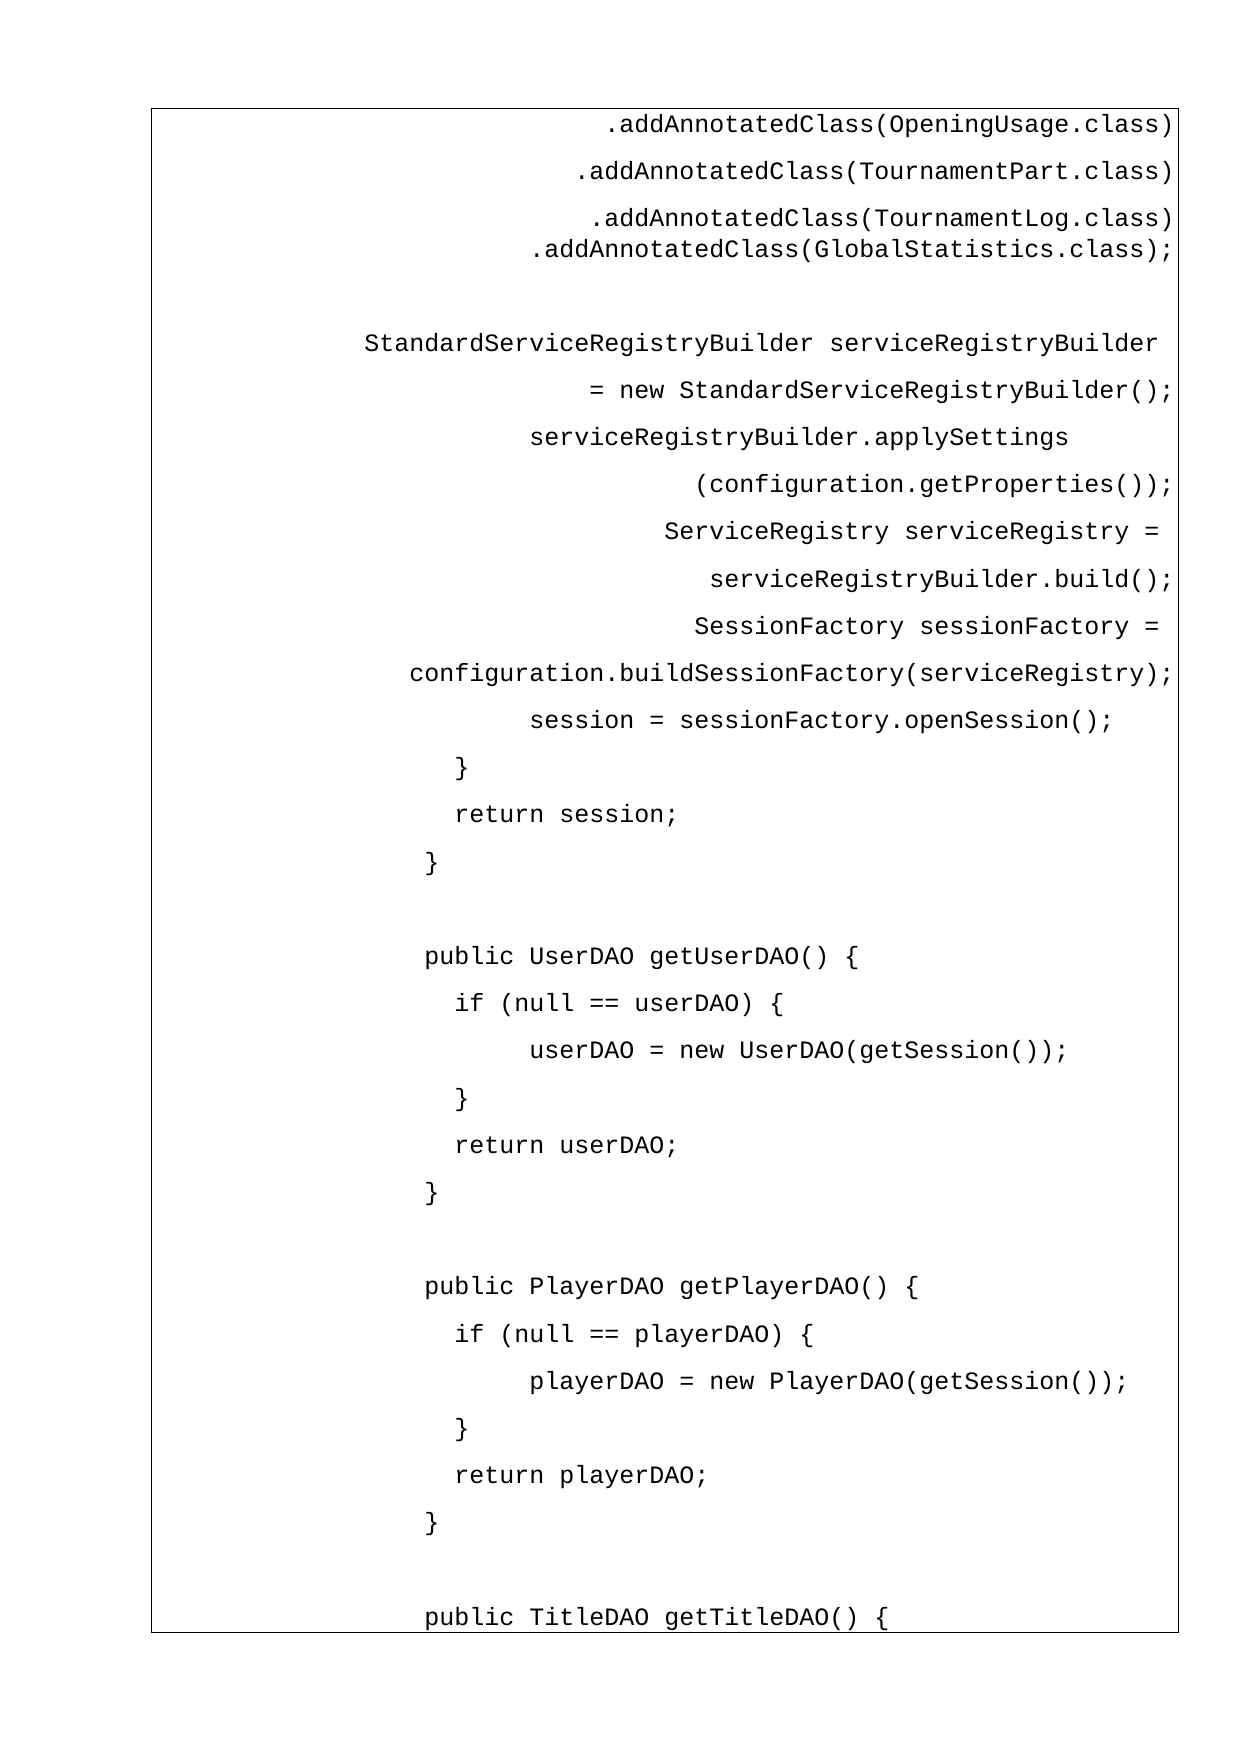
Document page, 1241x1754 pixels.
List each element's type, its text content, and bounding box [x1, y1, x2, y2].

text } [152, 1082, 1178, 1113]
text serviceRegistryBuilder.build(); [152, 563, 1178, 594]
text return playerDAO; [152, 1459, 1178, 1491]
text = new StandardServiceRegistryBuilder(); [152, 374, 1178, 406]
text } [152, 1412, 1178, 1444]
text StandardServiceRegistryBuilder serviceRegistryBuilder [152, 327, 1178, 358]
text (configuration.getProperties()); [152, 469, 1178, 500]
text .addAnnotatedClass(TournamentLog.class) .addAnnotatedClass(GlobalStatistics.class); [152, 202, 1178, 264]
text } [152, 1176, 1178, 1208]
text .addAnnotatedClass(TournamentPart.class) [152, 155, 1178, 187]
text serviceRegistryBuilder.applySettings [152, 421, 1178, 453]
text } [152, 846, 1178, 878]
text public UserDAO getUserDAO() { [152, 941, 1178, 972]
text userDAO = new UserDAO(getSession()); [152, 1035, 1178, 1066]
text session = sessionFactory.openSession(); [152, 704, 1178, 736]
text } [152, 1507, 1178, 1538]
text public TitleDAO getTitleDAO() { [152, 1601, 1178, 1632]
text public PlayerDAO getPlayerDAO() { [152, 1271, 1178, 1302]
text } [152, 752, 1178, 783]
text playerDAO = new PlayerDAO(getSession()); [152, 1365, 1178, 1397]
text return userDAO; [152, 1129, 1178, 1161]
text SessionFactory sessionFactory = [152, 610, 1178, 642]
text return session; [152, 799, 1178, 830]
text configuration.buildSessionFactory(serviceRegistry); [152, 657, 1178, 689]
text if (null == userDAO) { [152, 988, 1178, 1019]
text ServiceRegistry serviceRegistry = [152, 516, 1178, 547]
text if (null == playerDAO) { [152, 1318, 1178, 1349]
text .addAnnotatedClass(OpeningUsage.class) [152, 109, 1178, 139]
